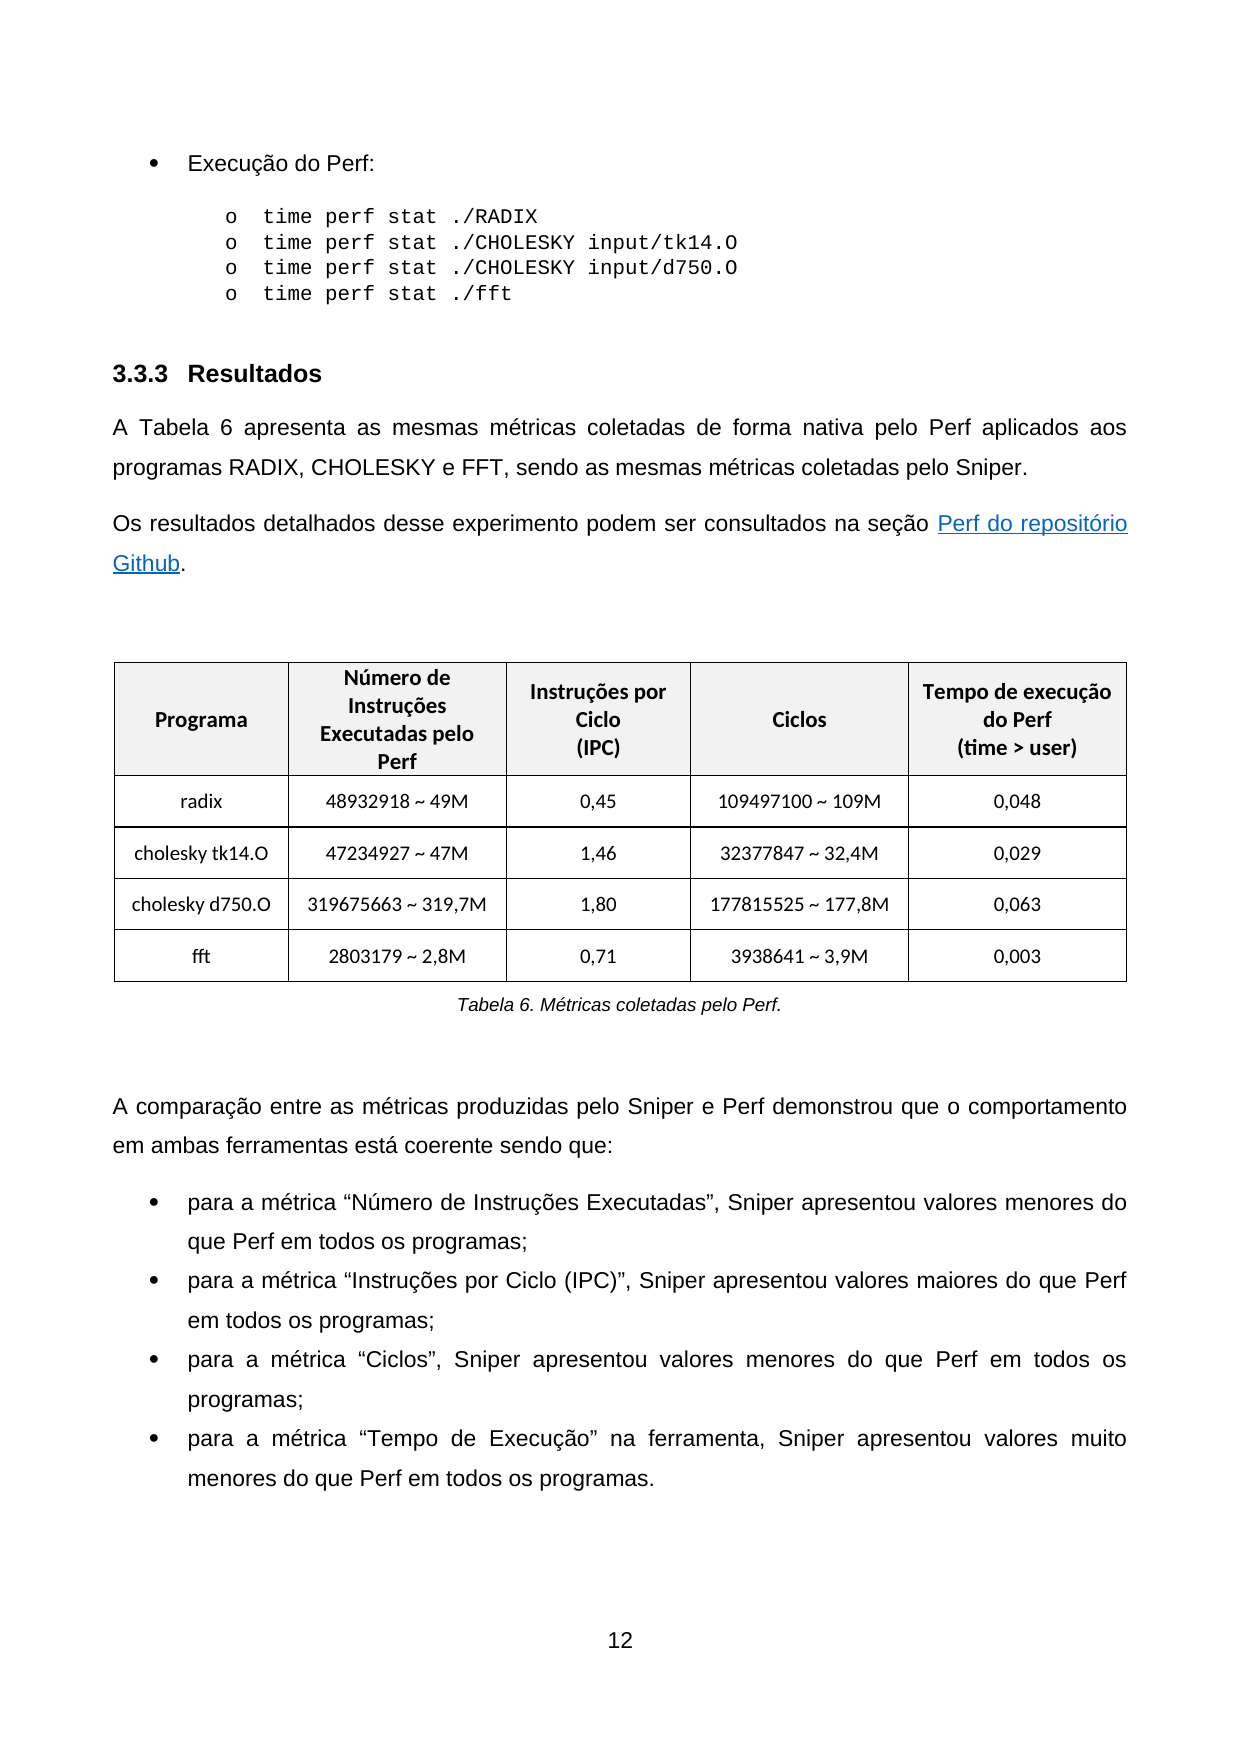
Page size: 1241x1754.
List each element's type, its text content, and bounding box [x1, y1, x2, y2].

table_cell cholesky tk14.O [115, 828, 288, 878]
list time perf stat ./RADIX [225, 206, 1128, 230]
list time perf stat ./CHOLESKY input/tk14.O [225, 232, 1128, 255]
table_cell 3938641 ~ 3,9M [691, 930, 908, 981]
table_cell cholesky d750.O [115, 879, 288, 929]
table_header Ciclos [691, 663, 908, 775]
table_cell 48932918 ~ 49M [289, 776, 506, 826]
text A Tabela 6 apresenta as mesmas métricas coletadas de forma nativa pelo Perf aplicados aos programas RADIX, CHOLESKY e FFT, sendo as mesmas métricas coletadas pelo Sniper. [112, 414, 1128, 480]
table_cell 319675663 ~ 319,7M [289, 879, 506, 929]
table_header Programa [115, 663, 288, 775]
list para a métrica “Ciclos”, Sniper apresentou valores menores do que Perf em todos os programas; [150, 1346, 1128, 1412]
table_cell 109497100 ~ 109M [691, 776, 908, 826]
table_header Tempo de execução do Perf (time > user) [909, 663, 1126, 775]
table_header Número de Instruções Executadas pelo Perf [289, 663, 506, 775]
list time perf stat ./fft [225, 283, 1128, 306]
text Os resultados detalhados desse experimento podem ser consultados na seção Perf do repositório Github. [112, 510, 1128, 576]
text A comparação entre as métricas produzidas pelo Sniper e Perf demonstrou que o comportamento em ambas ferramentas está coerente sendo que: [112, 1093, 1128, 1159]
table_cell 2803179 ~ 2,8M [289, 930, 506, 981]
table_cell 1,80 [507, 879, 690, 929]
table_cell 177815525 ~ 177,8M [691, 879, 908, 929]
table_cell 0,003 [909, 930, 1126, 981]
table_cell 0,063 [909, 879, 1126, 929]
table_cell 0,45 [507, 776, 690, 826]
table_cell 0,048 [909, 776, 1126, 826]
table_cell 1,46 [507, 828, 690, 878]
list para a métrica “Número de Instruções Executadas”, Sniper apresentou valores menores do que Perf em todos os programas; [150, 1188, 1128, 1254]
table_cell fft [115, 930, 288, 981]
table_cell radix [115, 776, 288, 826]
text Tabela 6. Métricas coletadas pelo Perf. [112, 994, 1128, 1016]
subtitle Resultados [112, 359, 1128, 387]
list time perf stat ./CHOLESKY input/d750.O [225, 257, 1128, 281]
table_cell 0,029 [909, 828, 1126, 878]
table_cell 0,71 [507, 930, 690, 981]
table_cell 32377847 ~ 32,4M [691, 828, 908, 878]
table_header Instruções por Ciclo (IPC) [507, 663, 690, 775]
list Execução do Perf: [150, 150, 1128, 176]
list para a métrica “Tempo de Execução” na ferramenta, Sniper apresentou valores muito menores do que Perf em todos os programas. [150, 1425, 1128, 1491]
table_cell 47234927 ~ 47M [289, 828, 506, 878]
list para a métrica “Instruções por Ciclo (IPC)”, Sniper apresentou valores maiores do que Perf em todos os programas; [150, 1267, 1128, 1333]
